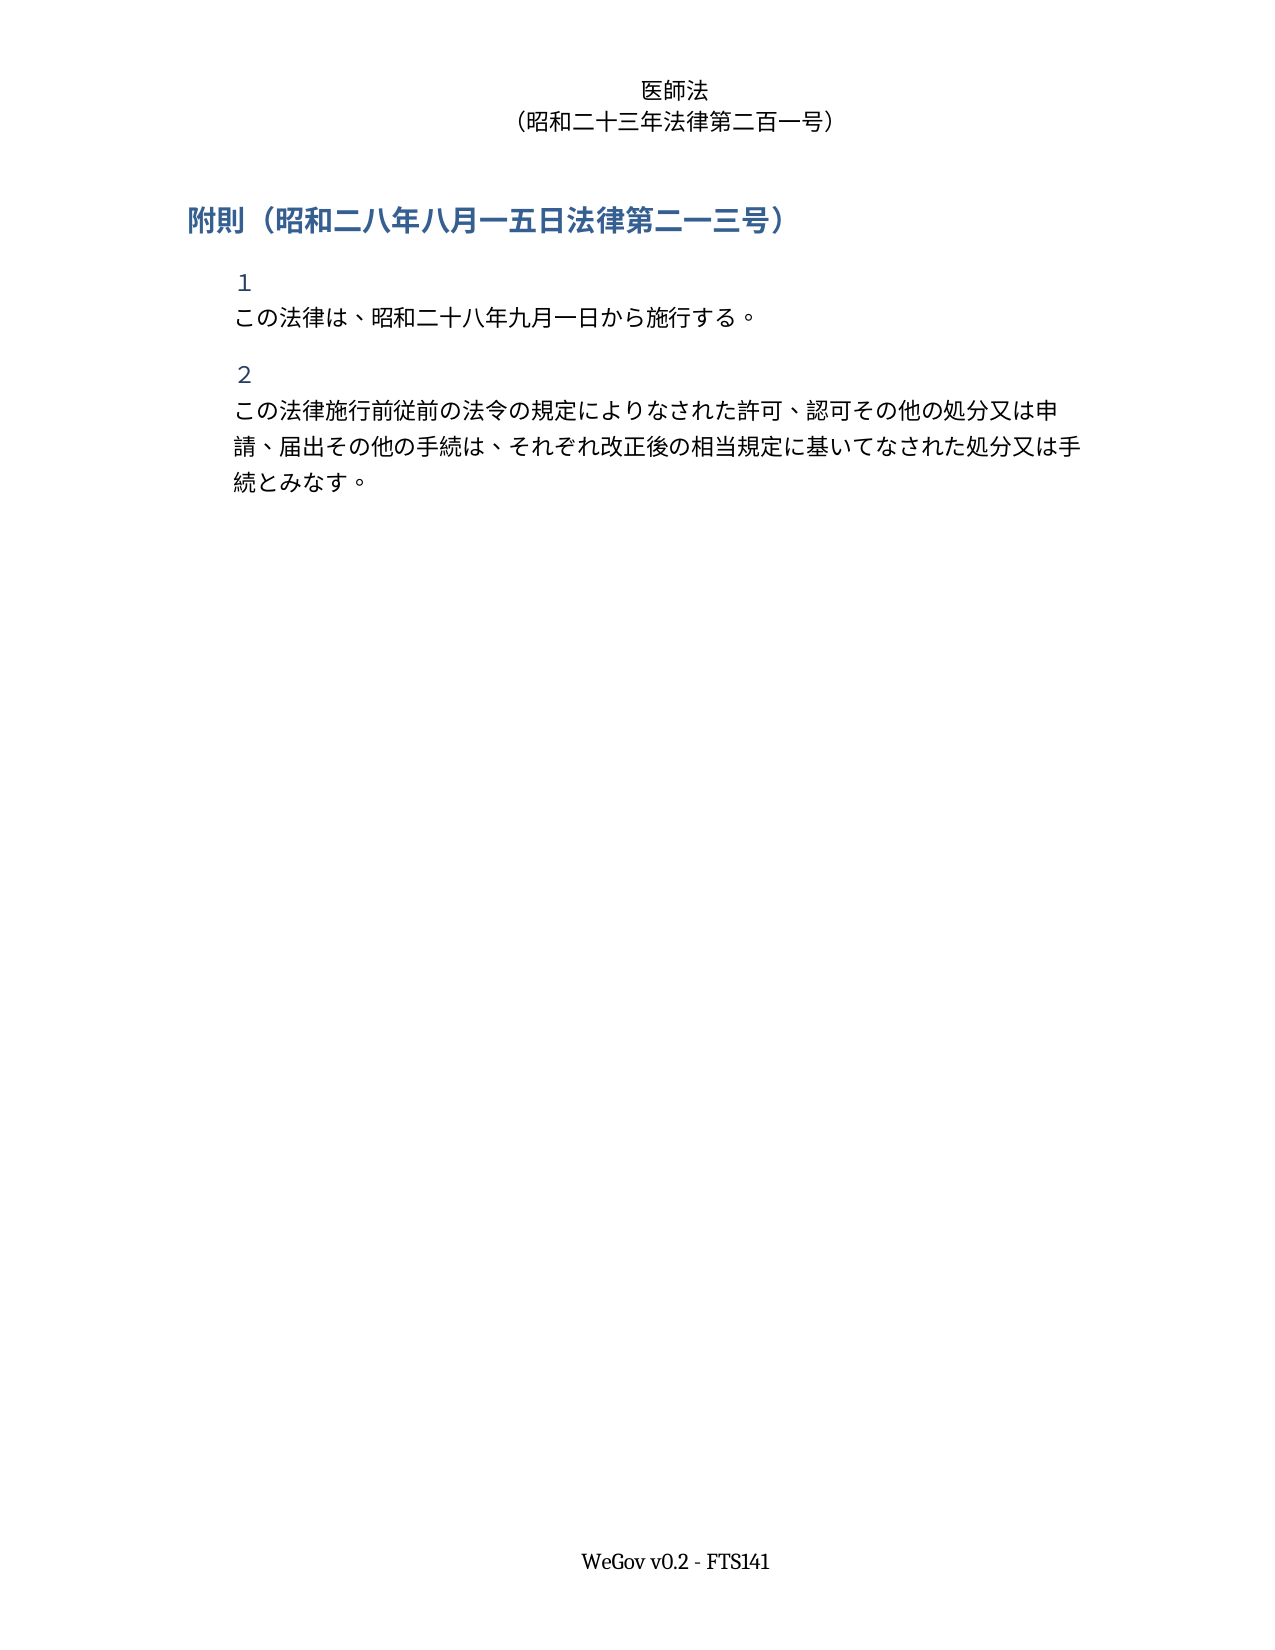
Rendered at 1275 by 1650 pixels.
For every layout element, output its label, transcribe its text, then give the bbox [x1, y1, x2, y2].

text この法律は、昭和二十八年九月一日から施行する。 [233, 302, 1087, 334]
subtitle 附則（昭和二八年八月一五日法律第二一三号） [187, 200, 1087, 240]
text この法律施行前従前の法令の規定によりなされた許可、認可その他の処分又は申請、届出その他の手続は、それぞれ改正後の相当規定に基いてなされた処分又は手続とみなす。 [233, 395, 1087, 498]
subtitle １ [233, 266, 1087, 298]
subtitle ２ [233, 359, 1087, 390]
